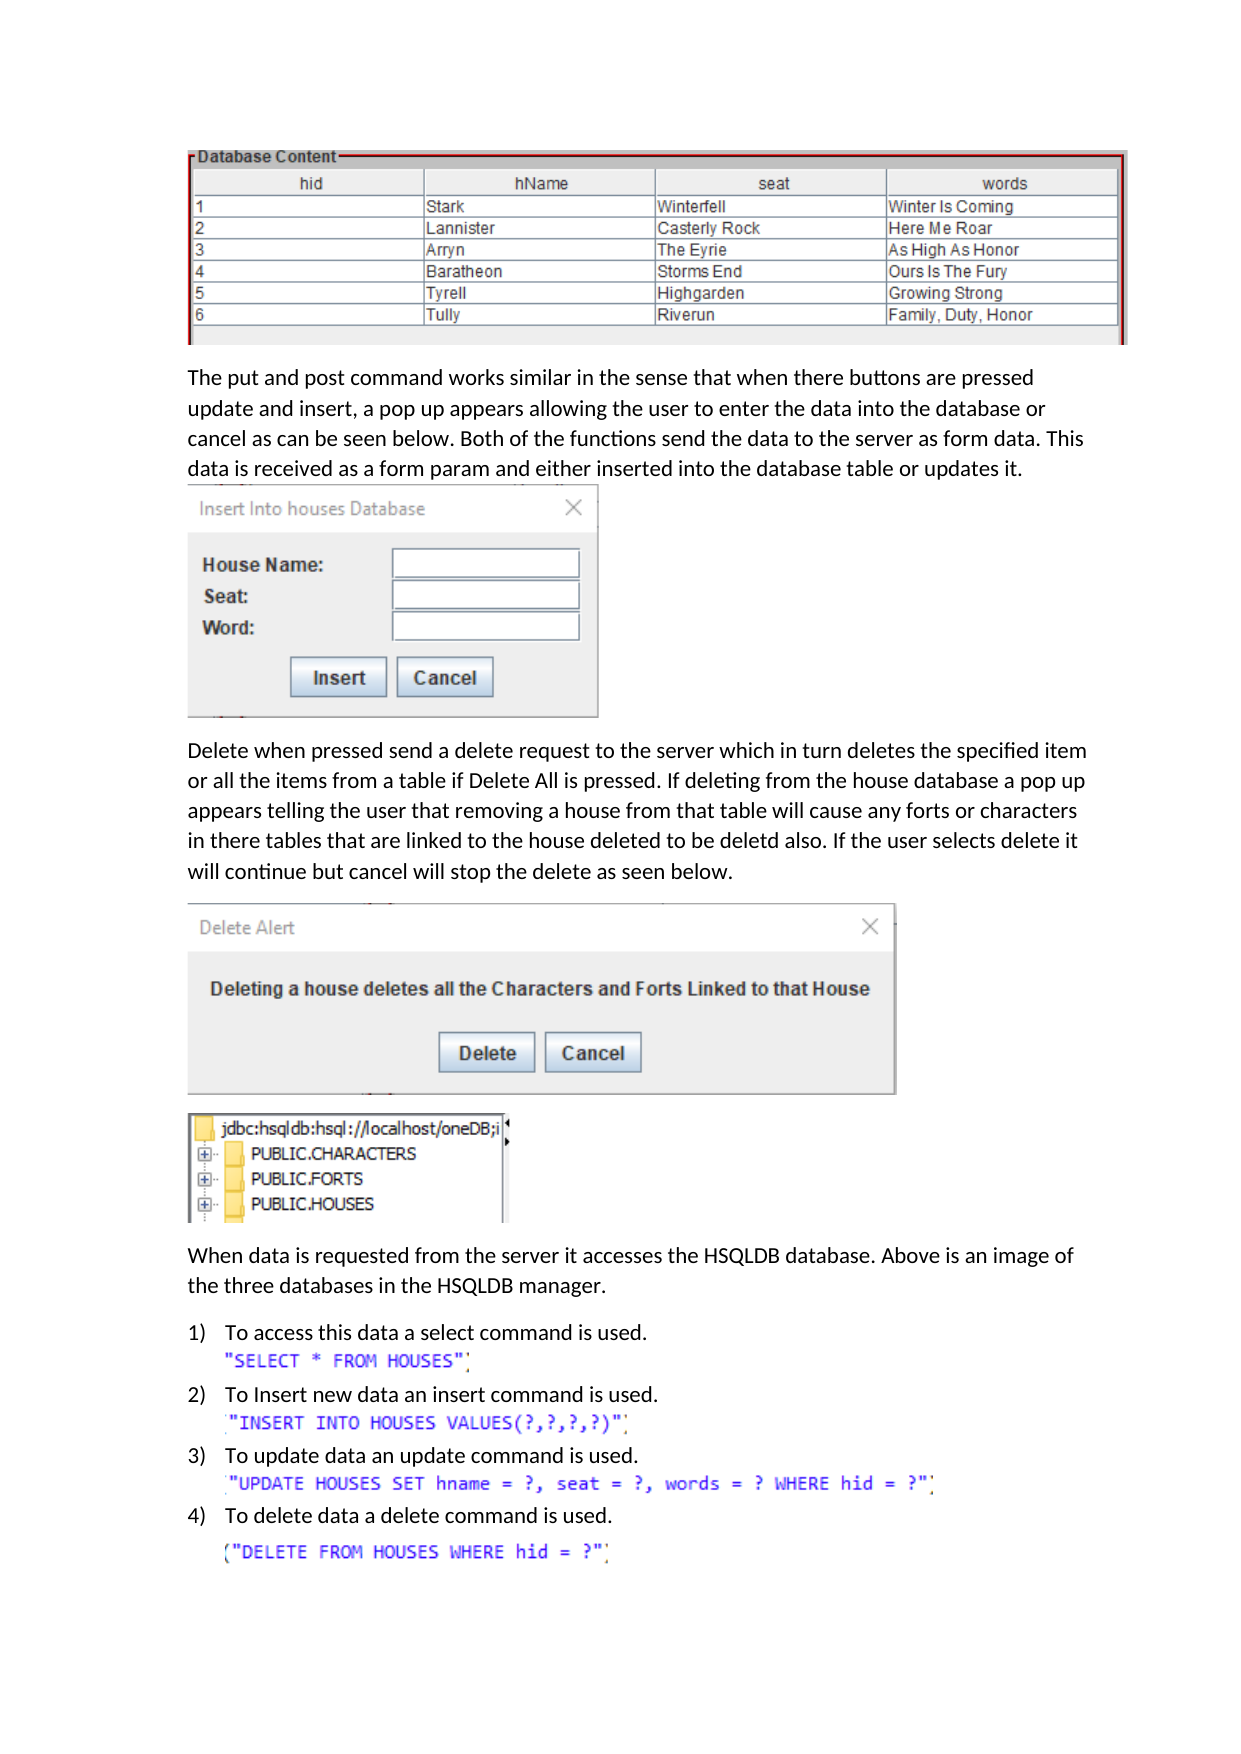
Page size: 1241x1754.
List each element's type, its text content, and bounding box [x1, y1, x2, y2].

picture [187, 903, 897, 1095]
picture [225, 1410, 627, 1436]
list To update data an update command is used. [187, 1441, 1090, 1469]
picture [187, 150, 1128, 345]
list To Insert new data an insert command is used. [187, 1381, 1090, 1409]
text When data is requested from the server it accesses the HSQLDB database. Above is an image of the three databases in the HSQLDB manager. [187, 1241, 1090, 1300]
picture [225, 1531, 608, 1570]
picture [225, 1471, 933, 1498]
list To delete data a delete command is used. [187, 1501, 1090, 1529]
picture [225, 1348, 469, 1379]
text Delete when pressed send a delete request to the server which in turn deletes the specified item or all the items from a table if Delete All is pressed. If deleting from the house database a pop up appears telling the user that removing a house from that table will cause any forts or characters in there tables that are linked to the house deleted to be deletd also. If the user selects delete it will continue but cancel will stop the delete as seen below. [187, 736, 1090, 885]
picture [187, 1113, 510, 1223]
list To access this data a select command is used. [187, 1318, 1090, 1347]
picture [187, 484, 599, 718]
